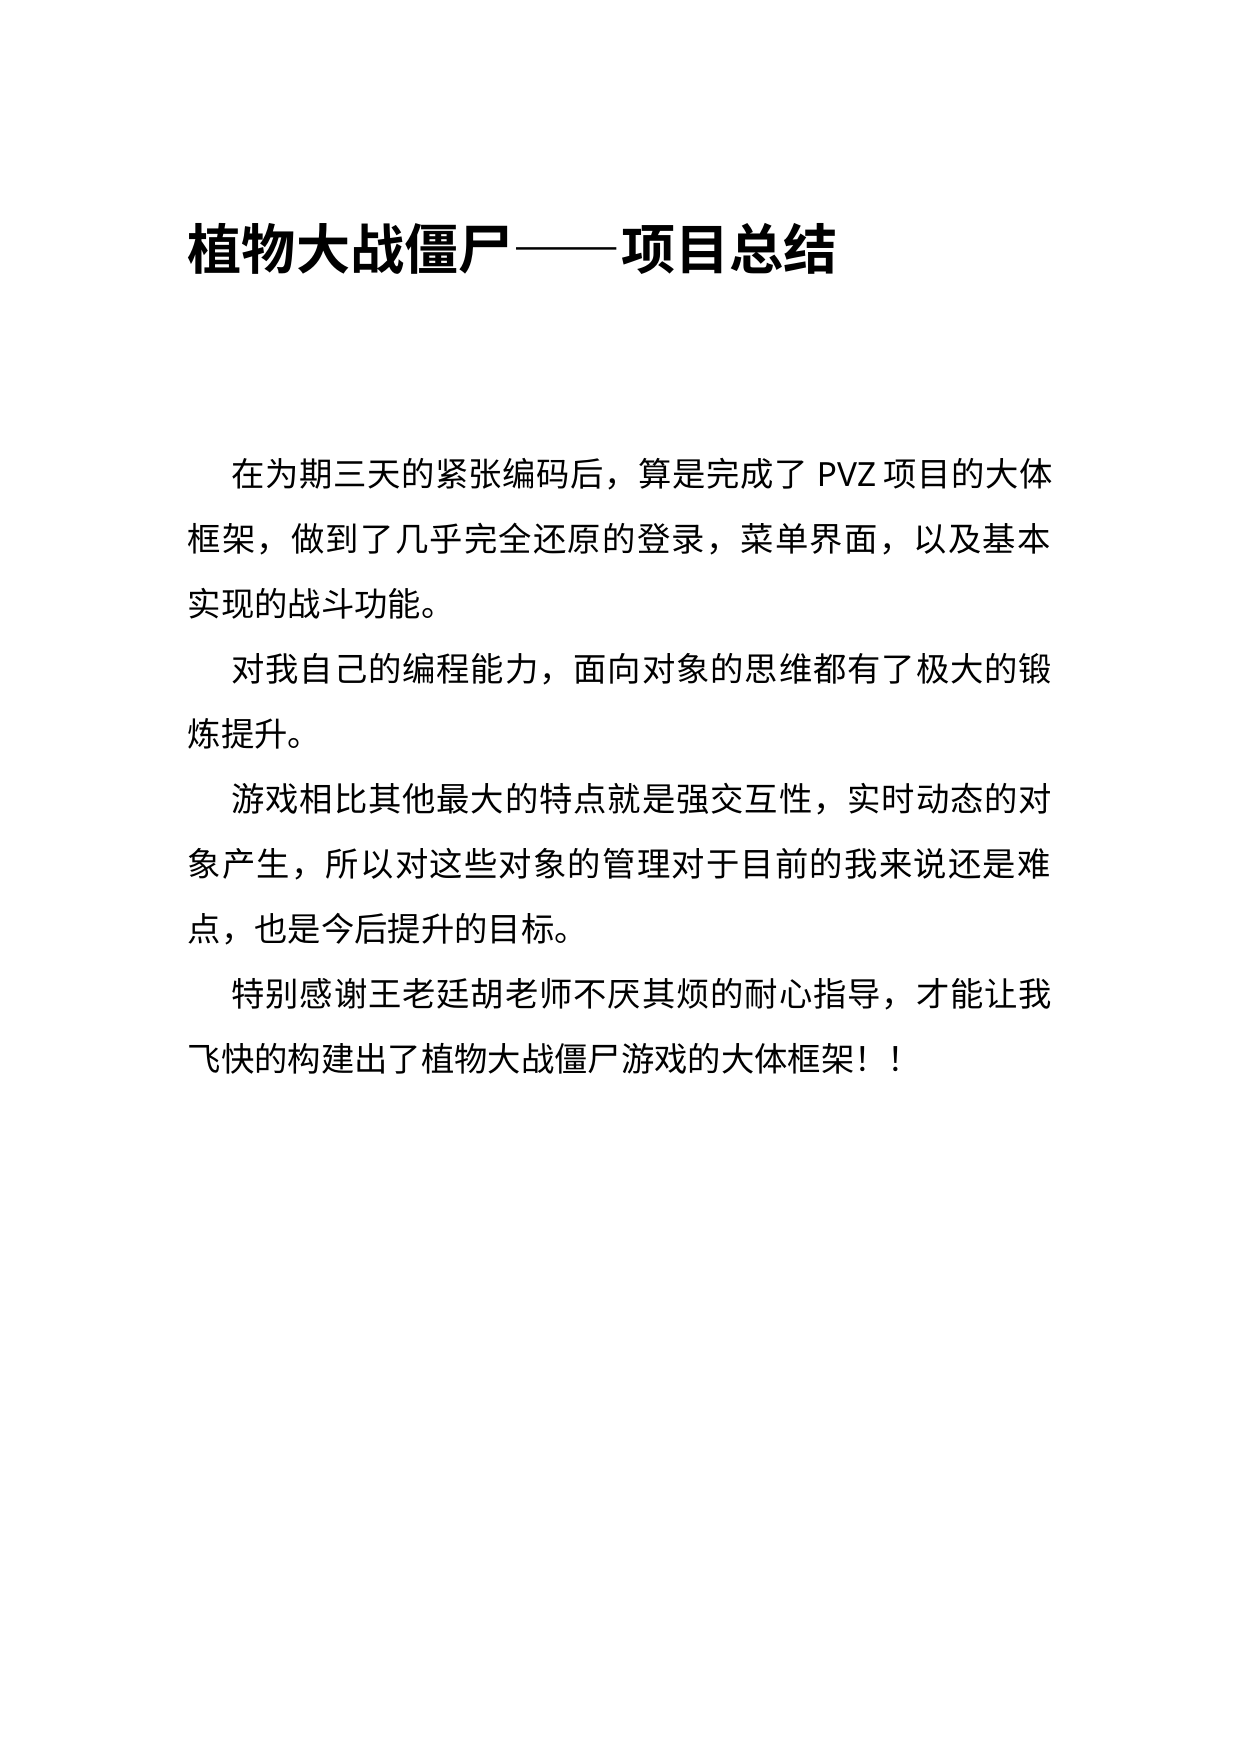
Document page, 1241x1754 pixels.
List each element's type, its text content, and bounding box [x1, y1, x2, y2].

text 游戏相比其他最大的特点就是强交互性，实时动态的对象产生，所以对这些对象的管理对于目前的我来说还是难点，也是今后提升的目标。 [187, 765, 1053, 960]
subtitle 植物大战僵尸——项目总结 [187, 197, 1053, 295]
text 对我自己的编程能力，面向对象的思维都有了极大的锻炼提升。 [187, 635, 1053, 765]
text 特别感谢王老廷胡老师不厌其烦的耐心指导，才能让我飞快的构建出了植物大战僵尸游戏的大体框架！！ [187, 960, 1053, 1090]
text 在为期三天的紧张编码后，算是完成了PVZ项目的大体框架，做到了几乎完全还原的登录，菜单界面，以及基本实现的战斗功能。 [187, 440, 1053, 635]
